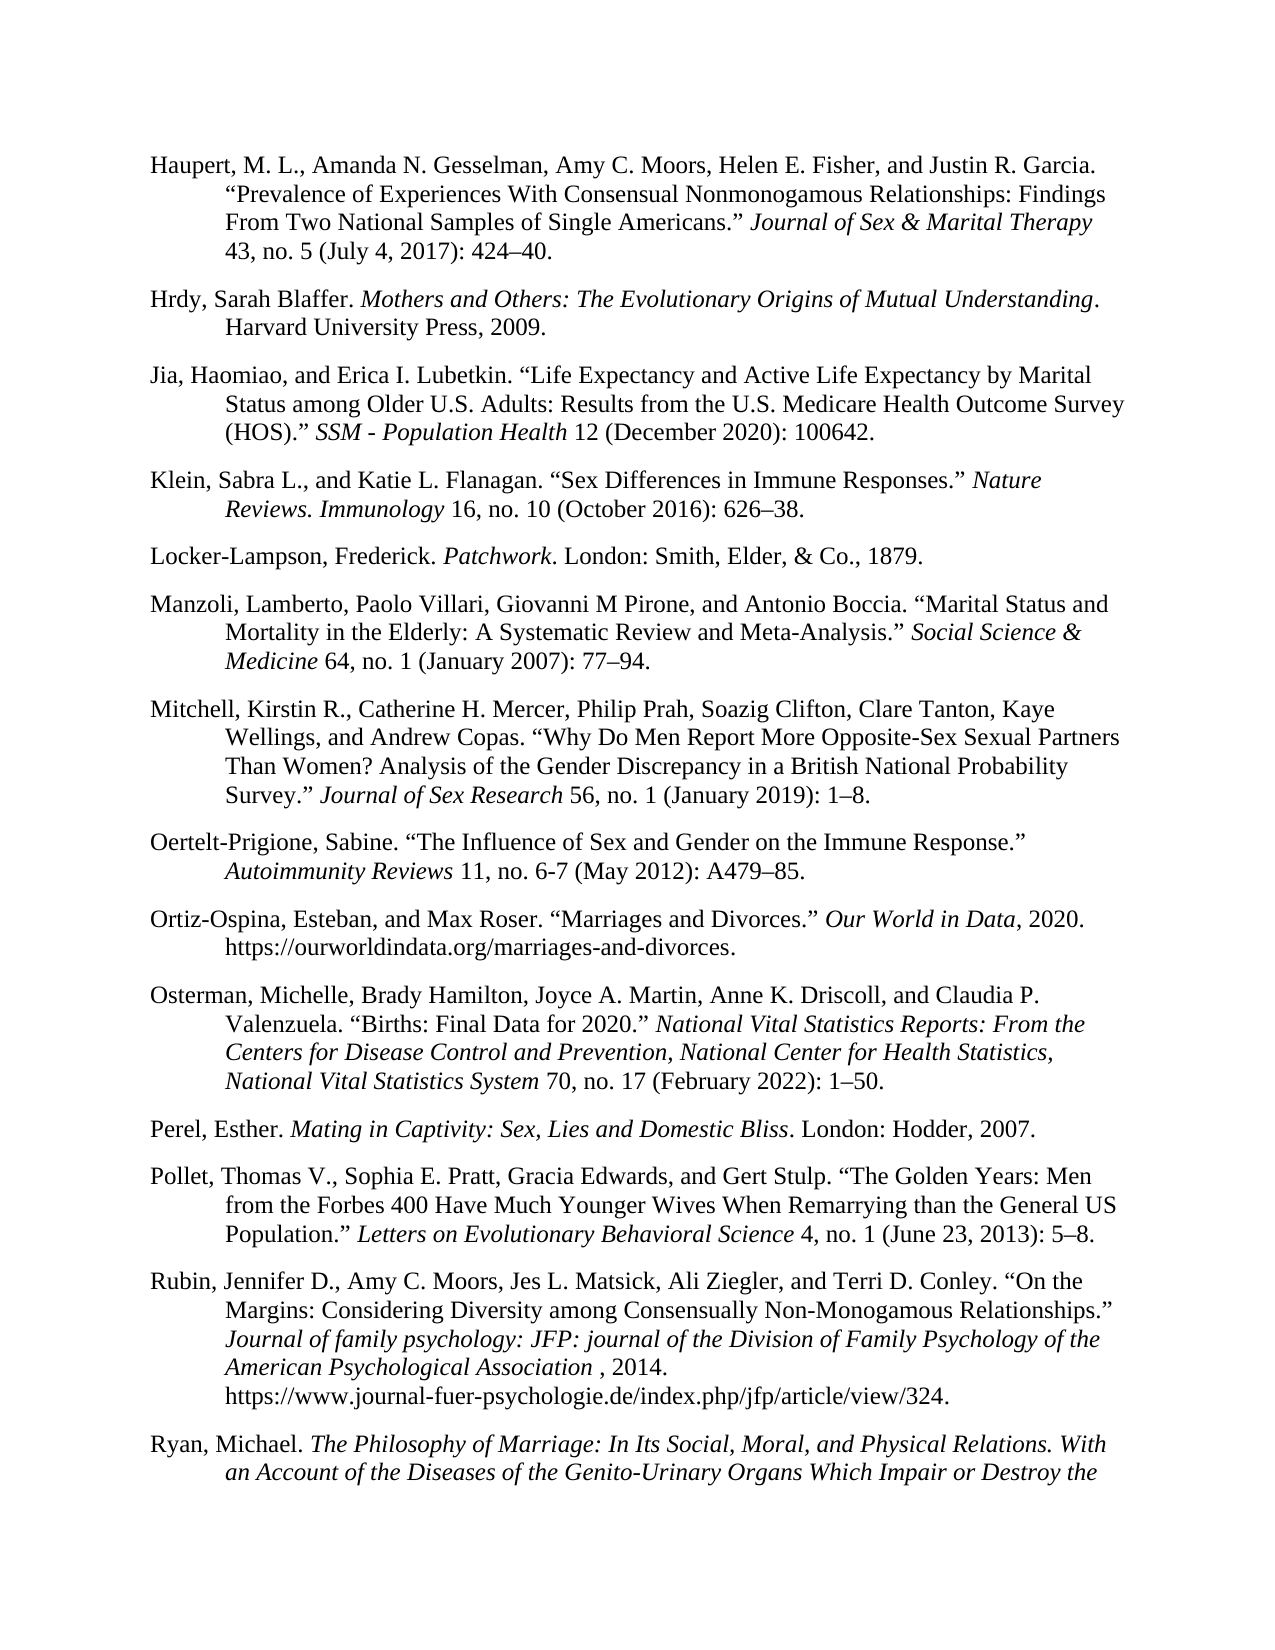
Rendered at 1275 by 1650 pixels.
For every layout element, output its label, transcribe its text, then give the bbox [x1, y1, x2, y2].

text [150, 1429, 1125, 1486]
text Rubin, Jennifer D., Amy C. Moors, Jes L. Matsick, Ali Ziegler, and Terri D. Conley. “On the Margins: Considering Diversity among Consensually Non-Monogamous Relationships.” Journal of family psychology: JFP: journal of the Division of Family Psychology of the American Psychological Association , 2014. https://www.journal-fuer-psychologie.de/index.php/jfp/article/view/324. [150, 1266, 1125, 1410]
text Klein, Sabra L., and Katie L. Flanagan. “Sex Differences in Immune Responses.” Nature Reviews. Immunology 16, no. 10 (October 2016): 626–38. [150, 465, 1125, 522]
text Perel, Esther. Mating in Captivity: Sex, Lies and Domestic Bliss. London: Hodder, 2007. [150, 1114, 1125, 1142]
text Jia, Haomiao, and Erica I. Lubetkin. “Life Expectancy and Active Life Expectancy by Marital Status among Older U.S. Adults: Results from the U.S. Medicare Health Outcome Survey (HOS).” SSM - Population Health 12 (December 2020): 100642. [150, 360, 1125, 446]
text Hrdy, Sarah Blaffer. Mothers and Others: The Evolutionary Origins of Mutual Understanding. Harvard University Press, 2009. [150, 284, 1125, 341]
text Oertelt-Prigione, Sabine. “The Influence of Sex and Gender on the Immune Response.” Autoimmunity Reviews 11, no. 6-7 (May 2012): A479–85. [150, 827, 1125, 885]
text Haupert, M. L., Amanda N. Gesselman, Amy C. Moors, Helen E. Fisher, and Justin R. Garcia. “Prevalence of Experiences With Consensual Nonmonogamous Relationships: Findings From Two National Samples of Single Americans.” Journal of Sex & Marital Therapy 43, no. 5 (July 4, 2017): 424–40. [150, 150, 1125, 265]
text Ortiz-Ospina, Esteban, and Max Roser. “Marriages and Divorces.” Our World in Data, 2020. https://ourworldindata.org/marriages-and-divorces. [150, 904, 1125, 961]
text Mitchell, Kirstin R., Catherine H. Mercer, Philip Prah, Soazig Clifton, Clare Tanton, Kaye Wellings, and Andrew Copas. “Why Do Men Report More Opposite-Sex Sexual Partners Than Women? Analysis of the Gender Discrepancy in a British National Probability Survey.” Journal of Sex Research 56, no. 1 (January 2019): 1–8. [150, 694, 1125, 809]
text Osterman, Michelle, Brady Hamilton, Joyce A. Martin, Anne K. Driscoll, and Claudia P. Valenzuela. “Births: Final Data for 2020.” National Vital Statistics Reports: From the Centers for Disease Control and Prevention, National Center for Health Statistics, National Vital Statistics System 70, no. 17 (February 2022): 1–50. [150, 980, 1125, 1095]
text Pollet, Thomas V., Sophia E. Pratt, Gracia Edwards, and Gert Stulp. “The Golden Years: Men from the Forbes 400 Have Much Younger Wives When Remarrying than the General US Population.” Letters on Evolutionary Behavioral Science 4, no. 1 (June 23, 2013): 5–8. [150, 1161, 1125, 1247]
text Locker-Lampson, Frederick. Patchwork. London: Smith, Elder, & Co., 1879. [150, 541, 1125, 570]
text Manzoli, Lamberto, Paolo Villari, Giovanni M Pirone, and Antonio Boccia. “Marital Status and Mortality in the Elderly: A Systematic Review and Meta-Analysis.” Social Science & Medicine 64, no. 1 (January 2007): 77–94. [150, 589, 1125, 675]
